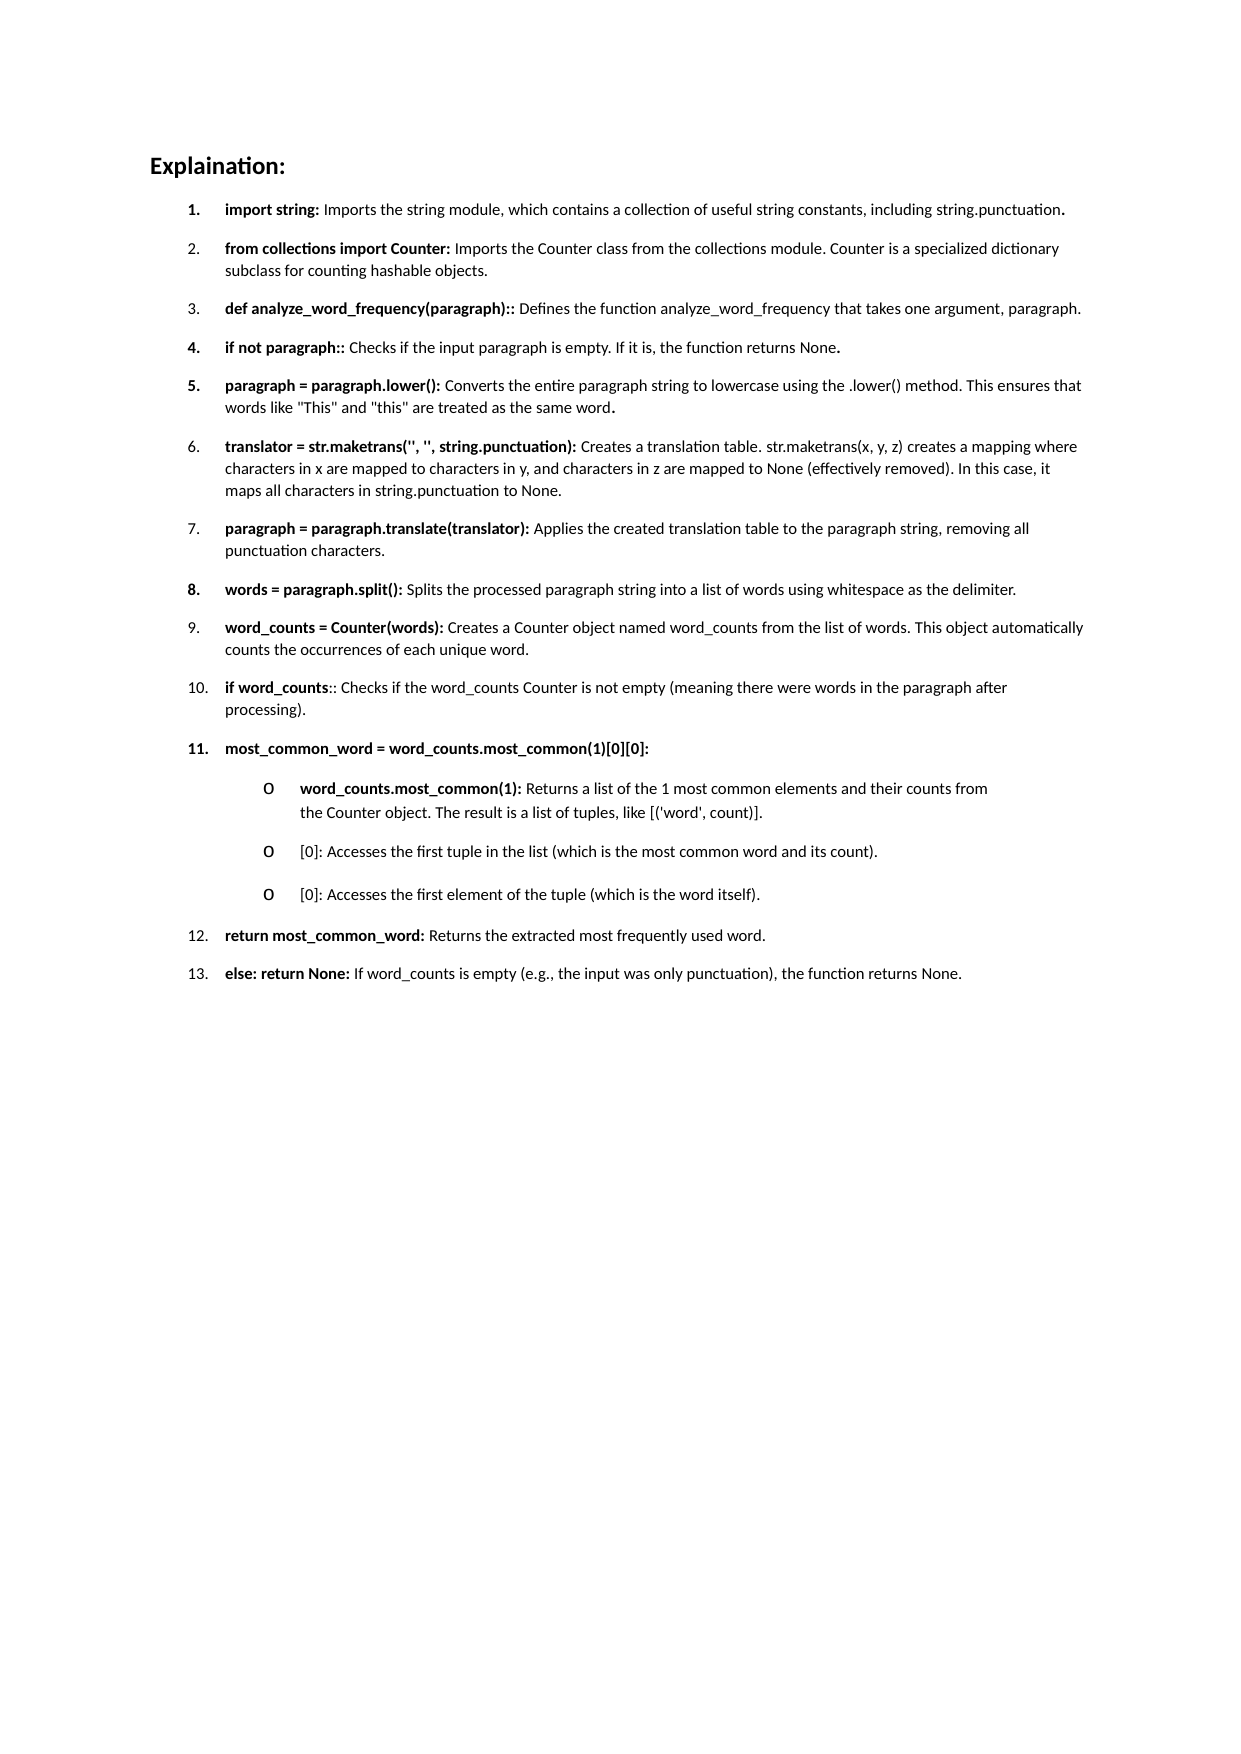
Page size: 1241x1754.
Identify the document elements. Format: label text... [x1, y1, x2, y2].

list word_counts.most_common(1): Returns a list of the 1 most common elements and their counts from the Counter object. The result is a list of tuples, like [('word', count)]. [262, 777, 1090, 822]
list words = paragraph.split(): Splits the processed paragraph string into a list of words using whitespace as the delimiter. [187, 579, 1090, 599]
list [0]: Accesses the first tuple in the list (which is the most common word and its count). [262, 840, 1090, 864]
list most_common_word = word_counts.most_common(1)[0][0]: [187, 738, 1090, 758]
list def analyze_word_frequency(paragraph):: Defines the function analyze_word_frequency that takes one argument, paragraph. [187, 298, 1090, 319]
list paragraph = paragraph.translate(translator): Applies the created translation table to the paragraph string, removing all punctuation characters. [187, 518, 1090, 561]
list if not paragraph:: Checks if the input paragraph is empty. If it is, the function returns None. [187, 337, 1090, 357]
list paragraph = paragraph.lower(): Converts the entire paragraph string to lowercase using the .lower() method. This ensures that words like "This" and "this" are treated as the same word. [187, 376, 1090, 418]
list else: return None: If word_counts is empty (e.g., the input was only punctuation), the function returns None. [187, 963, 1090, 984]
text Explaination: [150, 150, 1090, 181]
list translator = str.maketrans('', '', string.punctuation): Creates a translation table. str.maketrans(x, y, z) creates a mapping where characters in x are mapped to characters in y, and characters in z are mapped to None (effectively removed). In this case, it maps all characters in string.punctuation to None. [187, 436, 1090, 500]
list if word_counts:: Checks if the word_counts Counter is not empty (meaning there were words in the paragraph after processing). [187, 678, 1090, 720]
list [0]: Accesses the first element of the tuple (which is the word itself). [262, 883, 1090, 906]
list return most_common_word: Returns the extracted most frequently used word. [187, 925, 1090, 945]
list from collections import Counter: Imports the Counter class from the collections module. Counter is a specialized dictionary subclass for counting hashable objects. [187, 238, 1090, 280]
list import string: Imports the string module, which contains a collection of useful string constants, including string.punctuation. [187, 199, 1090, 220]
list word_counts = Counter(words): Creates a Counter object named word_counts from the list of words. This object automatically counts the occurrences of each unique word. [187, 617, 1090, 659]
